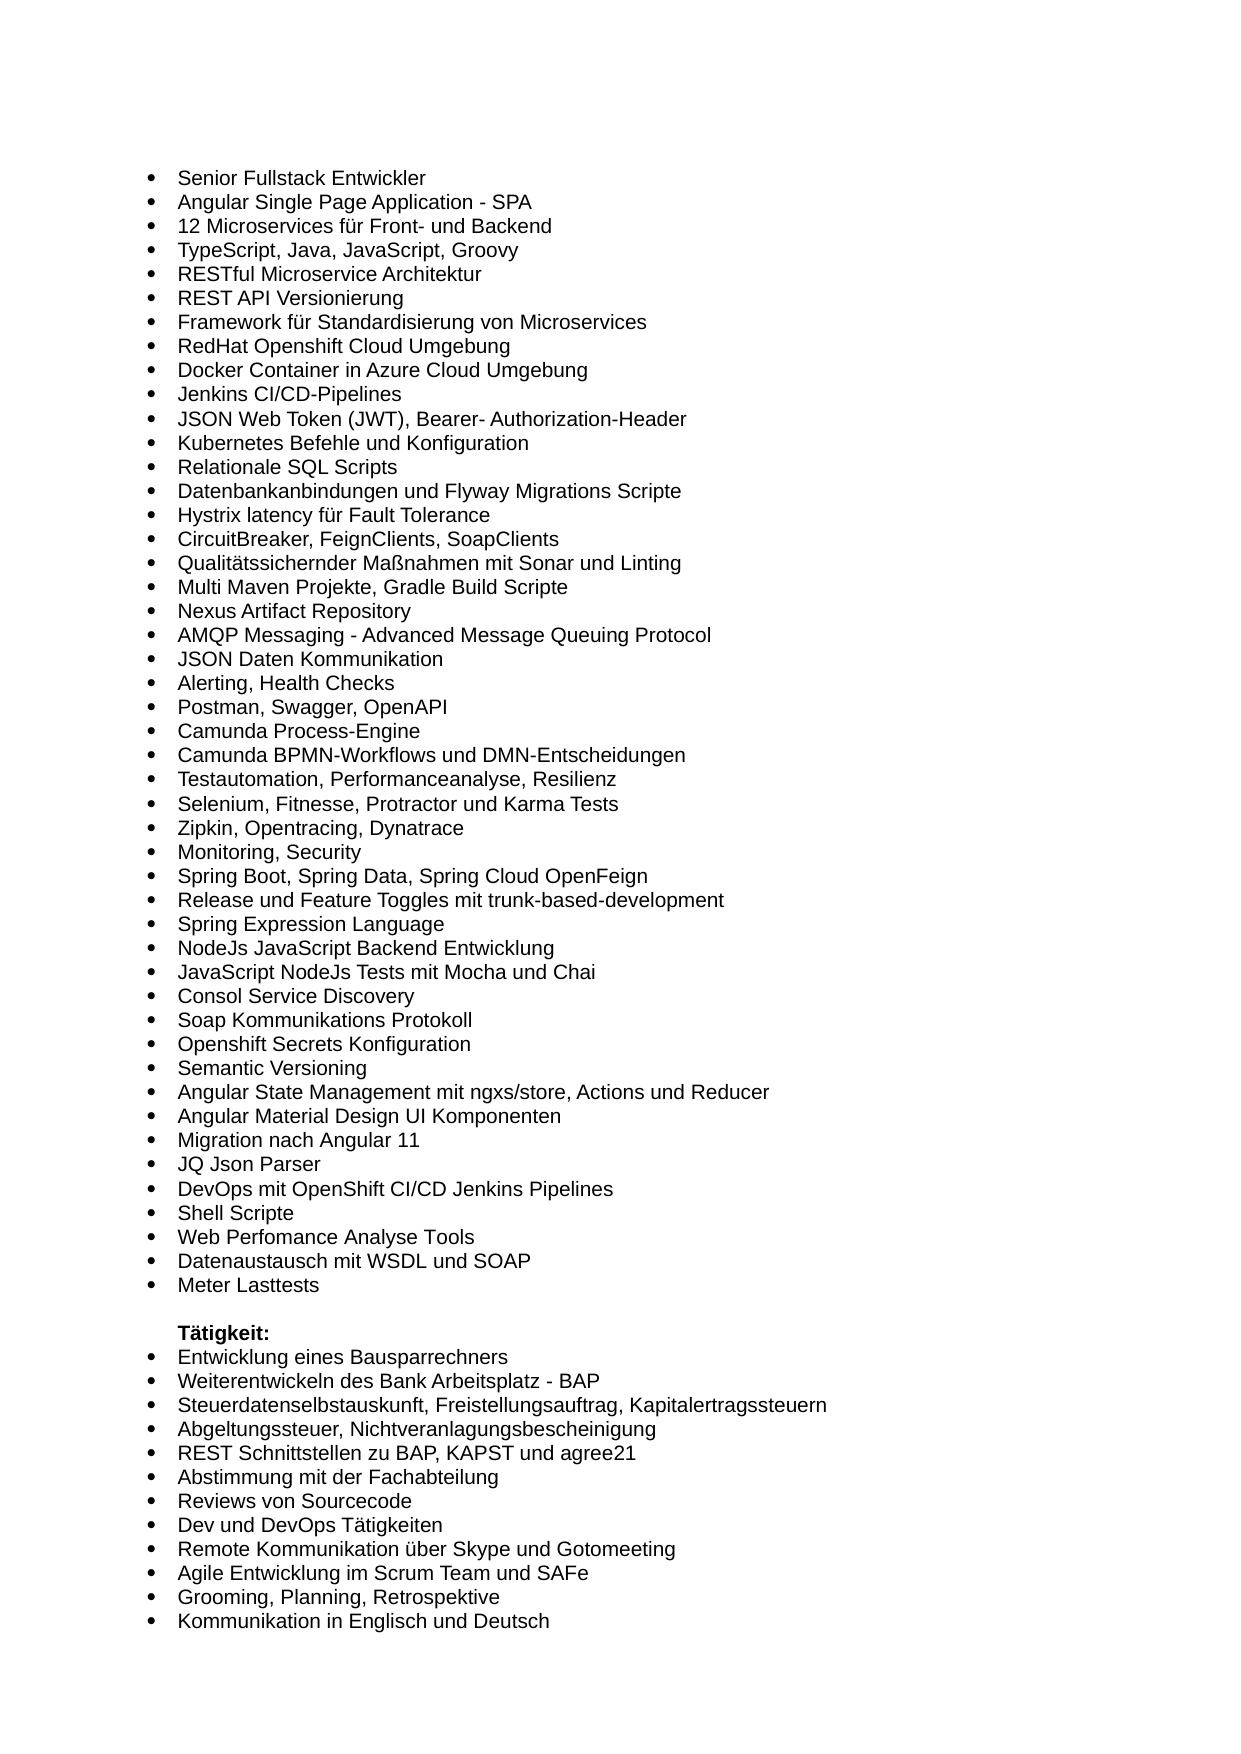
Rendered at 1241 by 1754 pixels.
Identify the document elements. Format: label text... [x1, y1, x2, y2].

list DevOps mit OpenShift CI/CD Jenkins Pipelines [148, 1176, 1110, 1200]
list Spring Expression Language [148, 912, 1110, 936]
list Monitoring, Security [148, 839, 1110, 863]
list AMQP Messaging - Advanced Message Queuing Protocol [148, 623, 1110, 647]
list Migration nach Angular 11 [148, 1128, 1110, 1152]
list Kubernetes Befehle und Konfiguration [148, 430, 1110, 454]
list REST Schnittstellen zu BAP, KAPST und agree21 [148, 1441, 1110, 1465]
list Steuerdatenselbstauskunft, Freistellungsauftrag, Kapitalertragssteuern [148, 1393, 1110, 1417]
list Camunda Process-Engine [148, 719, 1110, 743]
list JQ Json Parser [148, 1152, 1110, 1176]
list Relationale SQL Scripts [148, 454, 1110, 478]
list Angular Material Design UI Komponenten [148, 1104, 1110, 1128]
list Datenaustausch mit WSDL und SOAP [148, 1248, 1110, 1273]
list RESTful Microservice Architektur [148, 262, 1110, 286]
list Multi Maven Projekte, Gradle Build Scripte [148, 575, 1110, 599]
list RedHat Openshift Cloud Umgebung [148, 334, 1110, 358]
list Datenbankanbindungen und Flyway Migrations Scripte [148, 478, 1110, 503]
list Testautomation, Performanceanalyse, Resilienz [148, 767, 1110, 791]
list Hystrix latency für Fault Tolerance [148, 503, 1110, 527]
list CircuitBreaker, FeignClients, SoapClients [148, 527, 1110, 551]
list Qualitätssichernder Maßnahmen mit Sonar und Linting [148, 551, 1110, 575]
list Selenium, Fitnesse, Protractor und Karma Tests [148, 791, 1110, 815]
list Soap Kommunikations Protokoll [148, 1008, 1110, 1032]
list NodeJs JavaScript Backend Entwicklung [148, 936, 1110, 960]
list Reviews von Sourcecode [148, 1489, 1110, 1513]
list Framework für Standardisierung von Microservices [148, 310, 1110, 334]
list Senior Fullstack Entwickler [148, 166, 1110, 190]
list 12 Microservices für Front- und Backend [148, 214, 1110, 238]
list Nexus Artifact Repository [148, 599, 1110, 623]
list Openshift Secrets Konfiguration [148, 1032, 1110, 1056]
list Grooming, Planning, Retrospektive [148, 1585, 1110, 1609]
list Postman, Swagger, OpenAPI [148, 695, 1110, 719]
list Web Perfomance Analyse Tools [148, 1224, 1110, 1248]
list Abgeltungssteuer, Nichtveranlagungsbescheinigung [148, 1417, 1110, 1441]
list Meter Lasttests [148, 1273, 1110, 1297]
list Kommunikation in Englisch und Deutsch [148, 1609, 1110, 1633]
list Jenkins CI/CD-Pipelines [148, 382, 1110, 406]
list Alerting, Health Checks [148, 671, 1110, 695]
list REST API Versionierung [148, 286, 1110, 310]
list Agile Entwicklung im Scrum Team und SAFe [148, 1561, 1110, 1585]
list Angular Single Page Application - SPA [148, 190, 1110, 214]
list JSON Daten Kommunikation [148, 647, 1110, 671]
list Weiterentwickeln des Bank Arbeitsplatz - BAP [148, 1369, 1110, 1393]
list Shell Scripte [148, 1200, 1110, 1224]
list Semantic Versioning [148, 1056, 1110, 1080]
list Angular State Management mit ngxs/store, Actions und Reducer [148, 1080, 1110, 1104]
text Tätigkeit: [177, 1321, 1110, 1344]
list Camunda BPMN-Workflows und DMN-Entscheidungen [148, 743, 1110, 767]
list Docker Container in Azure Cloud Umgebung [148, 358, 1110, 382]
list Spring Boot, Spring Data, Spring Cloud OpenFeign [148, 863, 1110, 888]
list Remote Kommunikation über Skype und Gotomeeting [148, 1537, 1110, 1561]
list Consol Service Discovery [148, 984, 1110, 1008]
list JavaScript NodeJs Tests mit Mocha und Chai [148, 960, 1110, 984]
list Abstimmung mit der Fachabteilung [148, 1465, 1110, 1489]
list TypeScript, Java, JavaScript, Groovy [148, 238, 1110, 262]
list Release und Feature Toggles mit trunk-based-development [148, 888, 1110, 912]
list JSON Web Token (JWT), Bearer- Authorization-Header [148, 406, 1110, 430]
list Dev und DevOps Tätigkeiten [148, 1513, 1110, 1537]
list Zipkin, Opentracing, Dynatrace [148, 815, 1110, 839]
list Entwicklung eines Bausparrechners [148, 1344, 1110, 1369]
